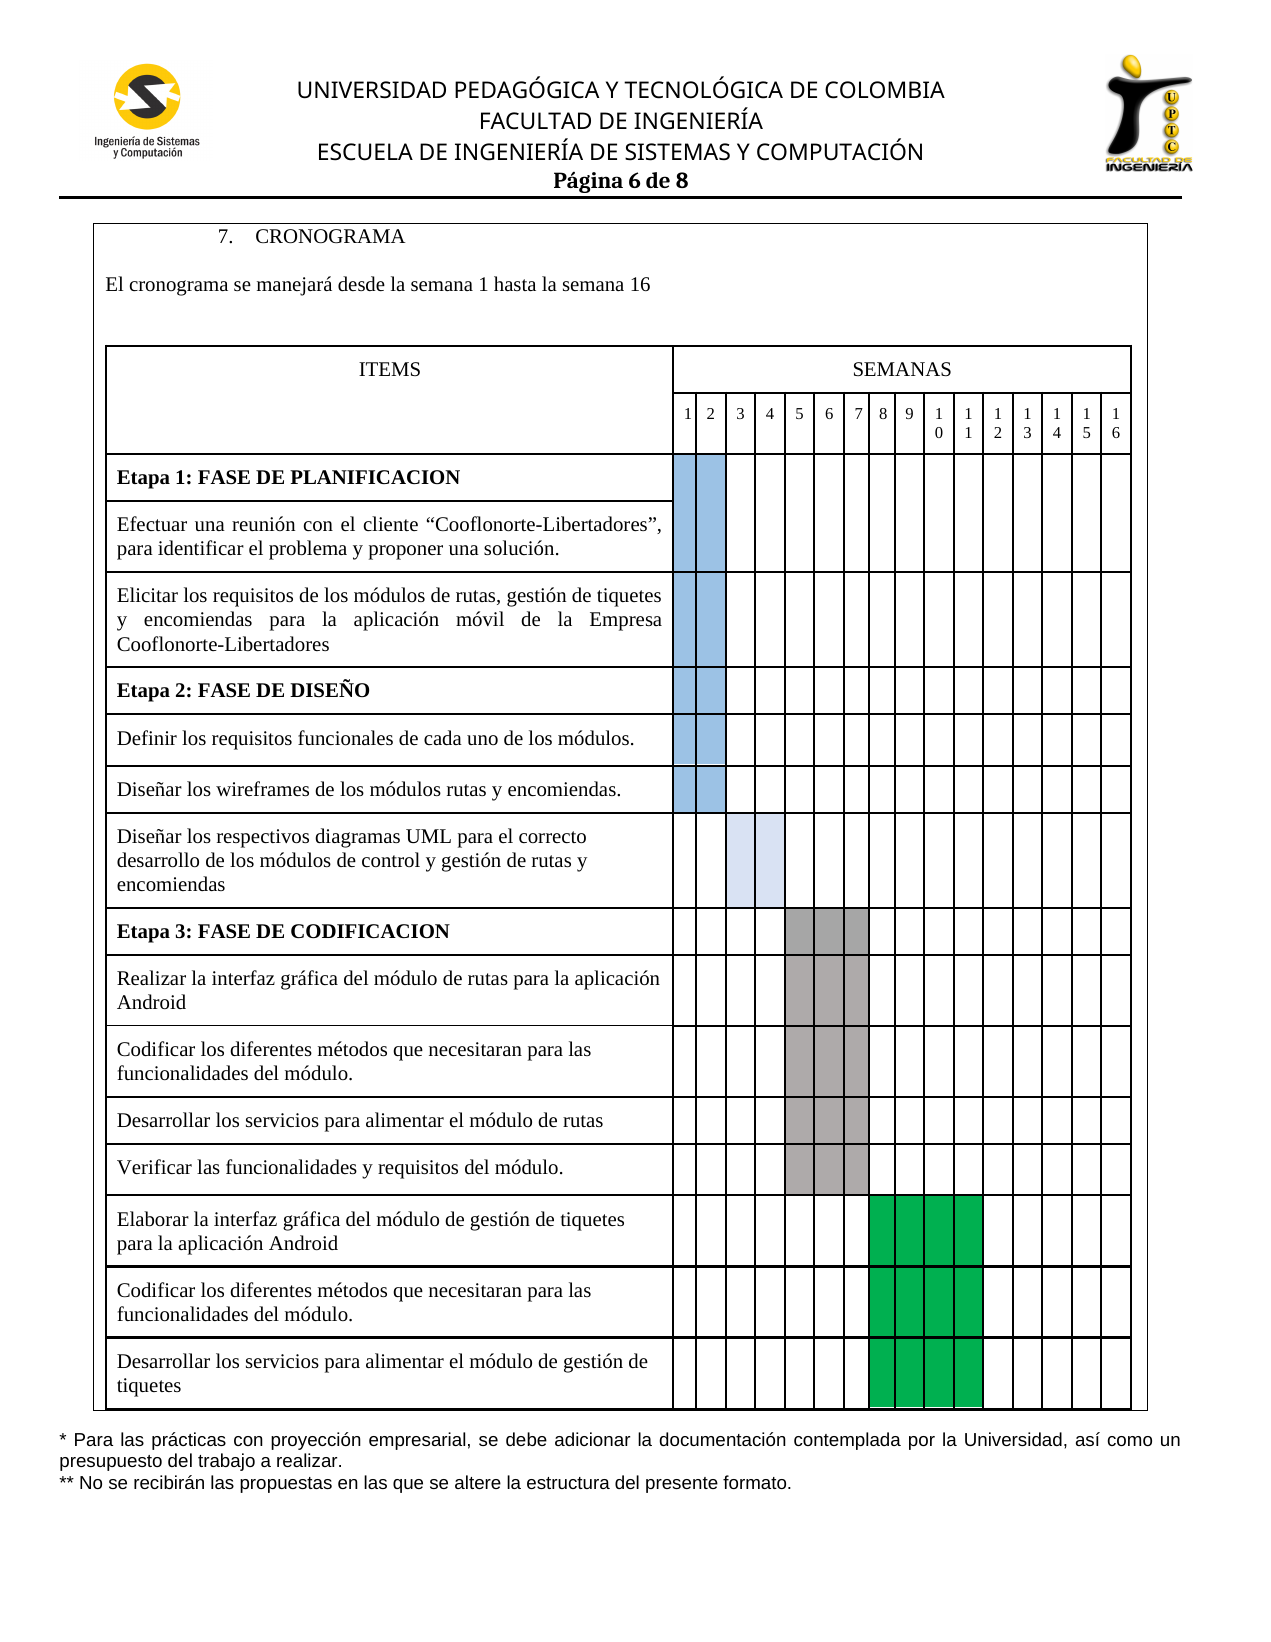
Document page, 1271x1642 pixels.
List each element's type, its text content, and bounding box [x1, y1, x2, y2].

table_header CRONOGRAMA El cronograma se manejará desde la semana 1 hasta la semana 16 [94, 224, 1147, 1409]
picture [1105, 54, 1193, 172]
picture [79, 60, 213, 161]
